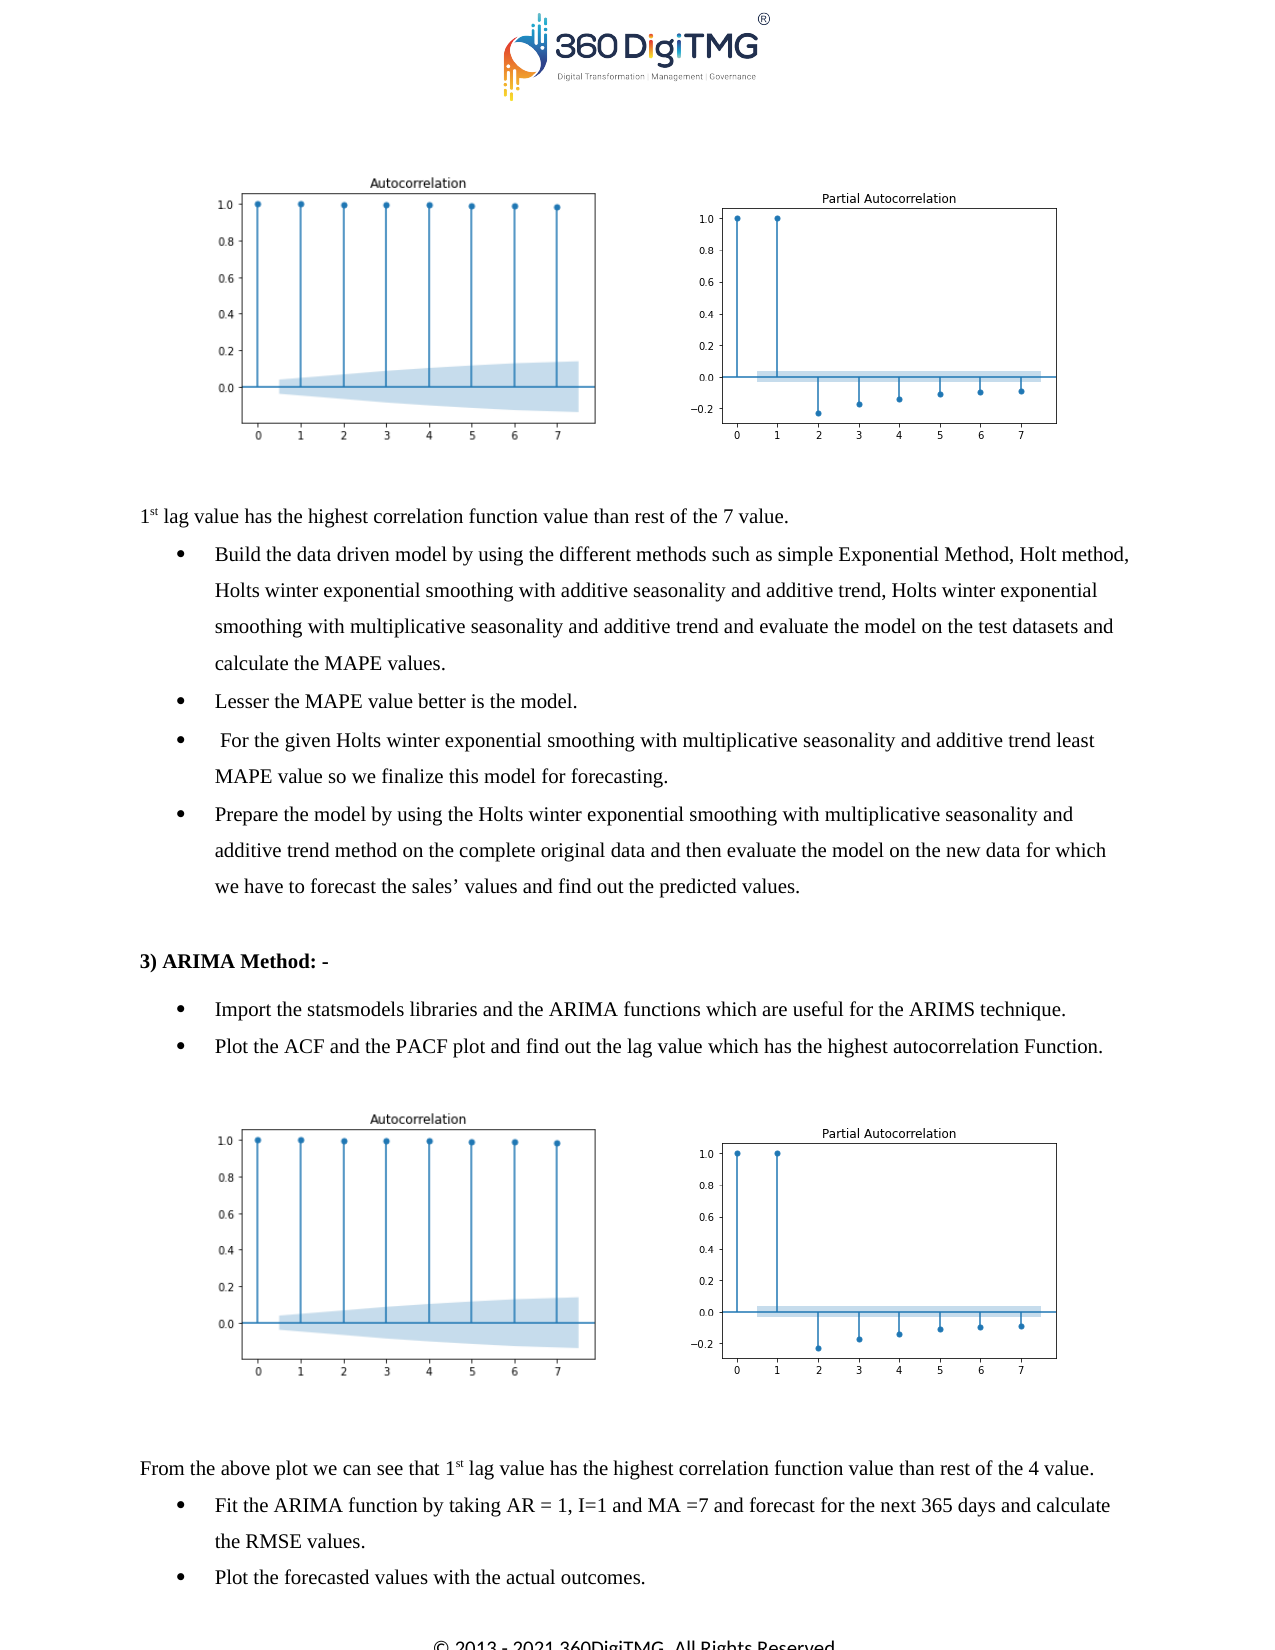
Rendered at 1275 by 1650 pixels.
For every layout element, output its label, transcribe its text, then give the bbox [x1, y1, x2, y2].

list Fit the ARIMA function by taking AR = 1, I=1 and MA =7 and forecast for the next 365 days and calculate the RMSE values. [177, 1493, 1133, 1553]
list Prepare the model by using the Holts winter exponential smoothing with multiplicative seasonality and additive trend method on the complete original data and then evaluate the model on the new data for which we have to forecast the sales’ values and find out the predicted values. [177, 802, 1133, 898]
picture [683, 186, 1064, 446]
picture [683, 1122, 1064, 1381]
list Plot the forecasted values with the actual outcomes. [177, 1565, 1133, 1589]
list For the given Holts winter exponential smoothing with multiplicative seasonality and additive trend least MAPE value so we finalize this model for forecasting. [177, 728, 1133, 788]
list Build the data driven model by using the different methods such as simple Exponential Method, Holt method, Holts winter exponential smoothing with additive seasonality and additive trend, Holts winter exponential smoothing with multiplicative seasonality and additive trend and evaluate the model on the test datasets and calculate the MAPE values. [177, 542, 1133, 674]
picture [210, 1106, 602, 1384]
list Lesser the MAPE value better is the model. [177, 689, 1133, 713]
picture [210, 170, 602, 448]
text 3) ARIMA Method: - [139, 949, 1133, 973]
text From the above plot we can see that 1st lag value has the highest correlation function value than rest of the 4 value. [139, 1456, 1133, 1480]
text 1st lag value has the highest correlation function value than rest of the 7 value. [139, 504, 1133, 528]
list Import the statsmodels libraries and the ARIMA functions which are useful for the ARIMS technique. [177, 997, 1133, 1021]
picture [499, 8, 774, 106]
list Plot the ACF and the PACF plot and find out the lag value which has the highest autocorrelation Function. [177, 1034, 1133, 1058]
